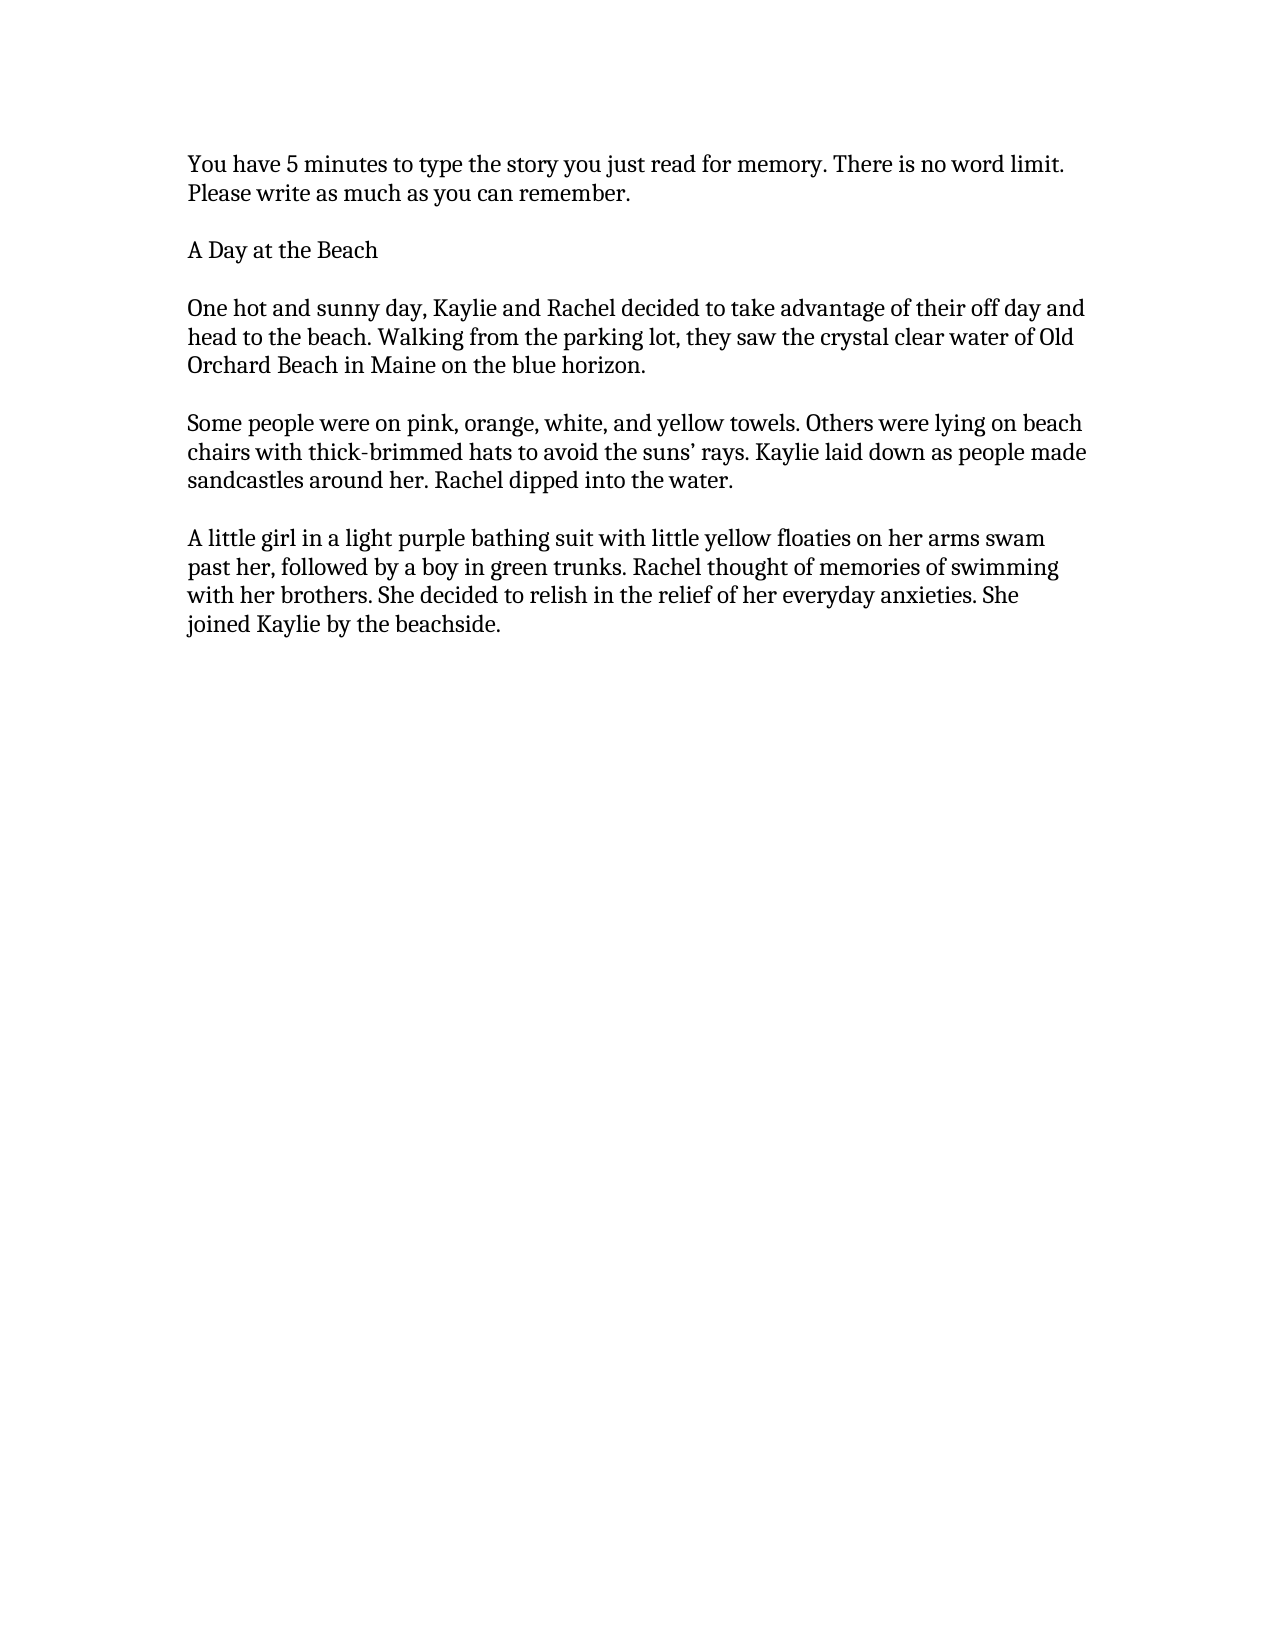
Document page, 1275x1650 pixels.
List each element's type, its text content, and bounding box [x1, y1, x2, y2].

text Some people were on pink, orange, white, and yellow towels. Others were lying on beach chairs with thick-brimmed hats to avoid the suns’ rays. Kaylie laid down as people made sandcastles around her. Rachel dipped into the water. [187, 409, 1087, 495]
text A Day at the Beach [187, 236, 1087, 265]
text A little girl in a light purple bathing suit with little yellow floaties on her arms swam past her, followed by a boy in green trunks. Rachel thought of memories of swimming with her brothers. She decided to relish in the relief of her everyday anxieties. She joined Kaylie by the beachside. [187, 524, 1087, 639]
text You have 5 minutes to type the story you just read for memory. There is no word limit. Please write as much as you can remember. [187, 150, 1087, 207]
text One hot and sunny day, Kaylie and Rachel decided to take advantage of their off day and head to the beach. Walking from the parking lot, they saw the crystal clear water of Old Orchard Beach in Maine on the blue horizon. [187, 294, 1087, 380]
